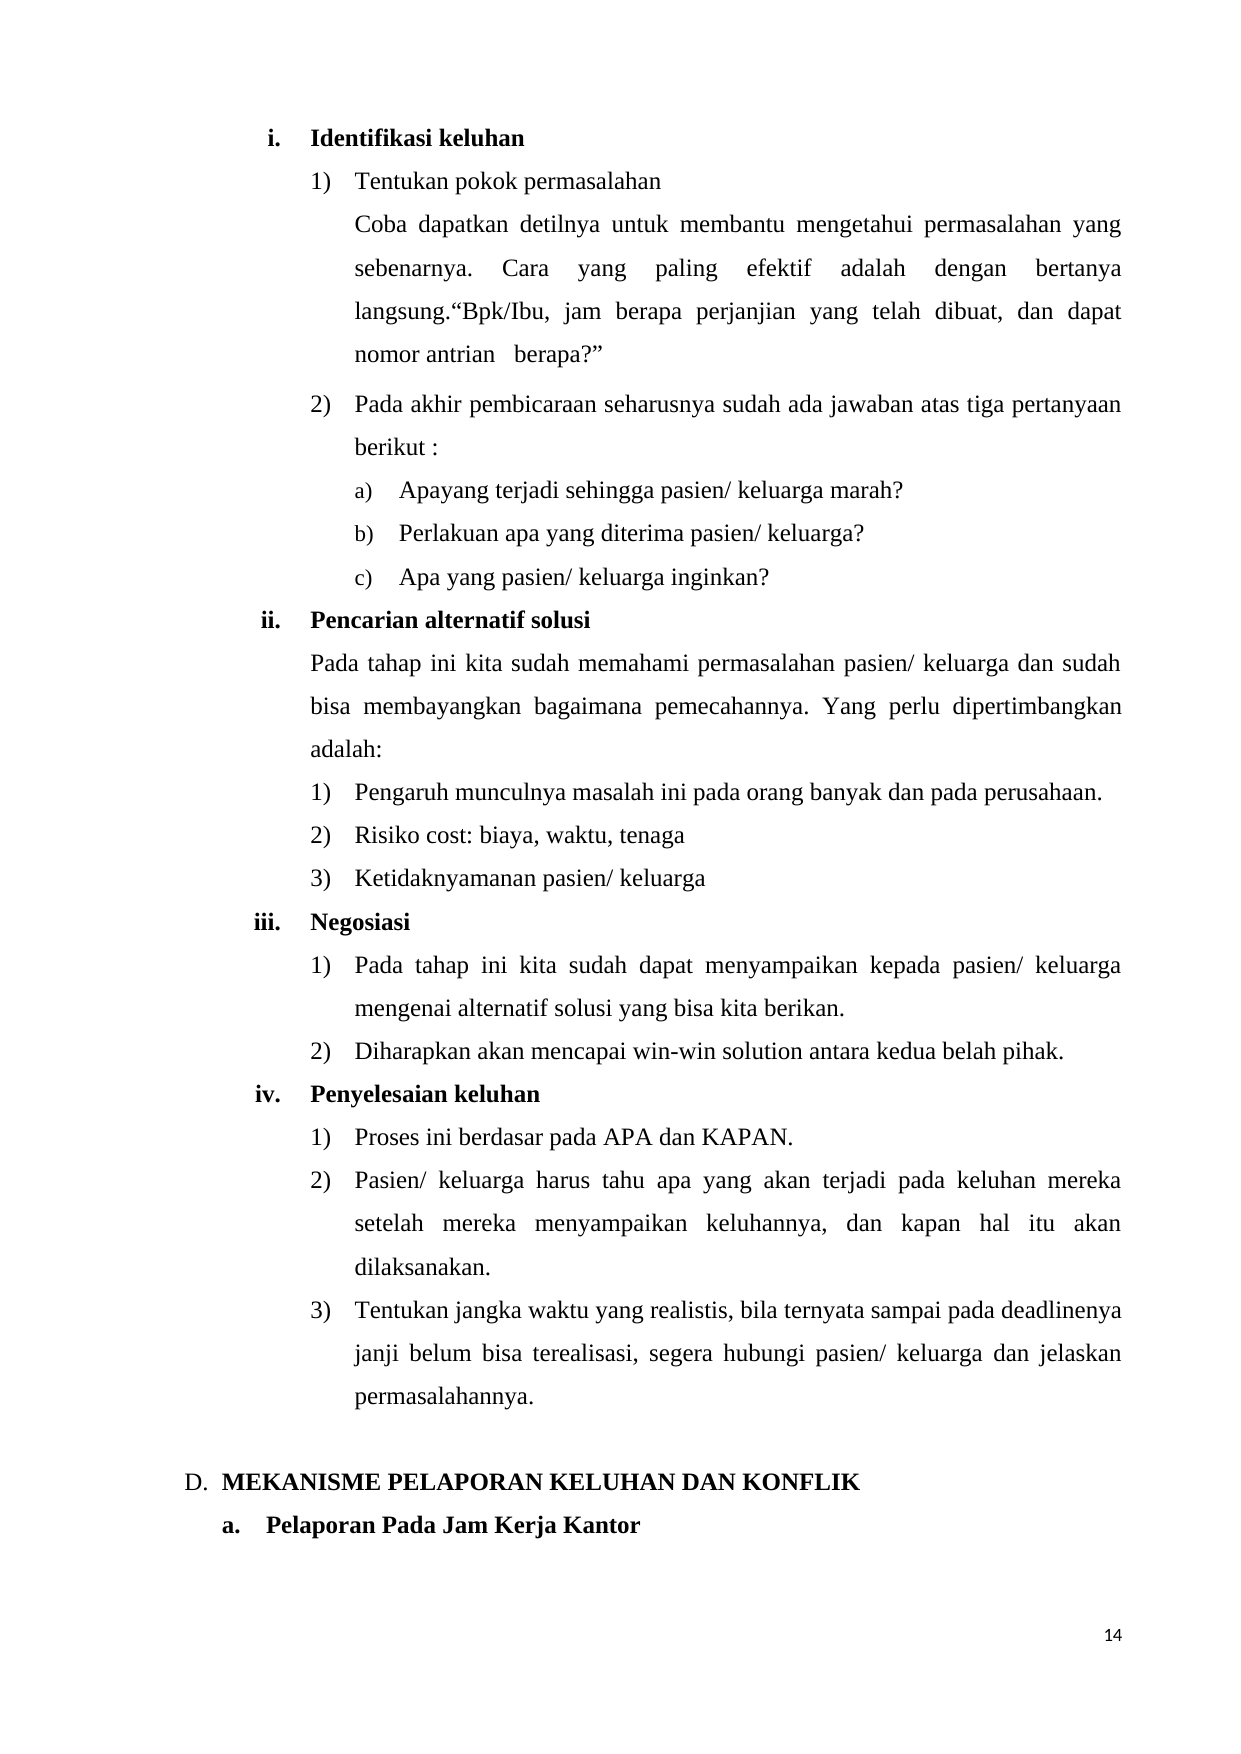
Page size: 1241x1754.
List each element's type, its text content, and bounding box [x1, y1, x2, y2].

list Negosiasi [281, 907, 1122, 935]
list Pada akhir pembicaraan seharusnya sudah ada jawaban atas tiga pertanyaan berikut : [310, 389, 1122, 461]
list Ketidaknyamanan pasien/ keluarga [310, 863, 1122, 892]
list MEKANISME PELAPORAN KELUHAN DAN KONFLIK [184, 1467, 1122, 1496]
list Risiko cost: biaya, waktu, tenaga [310, 820, 1122, 849]
text Coba dapatkan detilnya untuk membantu mengetahui permasalahan yang sebenarnya. Cara yang paling efektif adalah dengan bertanya langsung.“Bpk/Ibu, jam berapa perjanjian yang telah dibuat, dan dapat nomor antrian berapa?” [354, 209, 1122, 368]
list Pengaruh munculnya masalah ini pada orang banyak dan pada perusahaan. [310, 777, 1122, 806]
list Tentukan pokok permasalahan [310, 166, 1122, 195]
list Pelaporan Pada Jam Kerja Kantor [222, 1510, 1122, 1539]
list Penyelesaian keluhan [281, 1079, 1122, 1108]
list Tentukan jangka waktu yang realistis, bila ternyata sampai pada deadlinenya janji belum bisa terealisasi, segera hubungi pasien/ keluarga dan jelaskan permasalahannya. [310, 1295, 1122, 1410]
list Pencarian alternatif solusi [281, 605, 1122, 633]
list Pada tahap ini kita sudah dapat menyampaikan kepada pasien/ keluarga mengenai alternatif solusi yang bisa kita berikan. [310, 950, 1122, 1022]
text Pada tahap ini kita sudah memahami permasalahan pasien/ keluarga dan sudah bisa membayangkan bagaimana pemecahannya. Yang perlu dipertimbangkan adalah: [310, 648, 1122, 763]
list Apayang terjadi sehingga pasien/ keluarga marah? [354, 475, 1122, 504]
list Proses ini berdasar pada APA dan KAPAN. [310, 1122, 1122, 1151]
list Pasien/ keluarga harus tahu apa yang akan terjadi pada keluhan mereka setelah mereka menyampaikan keluhannya, dan kapan hal itu akan dilaksanakan. [310, 1165, 1122, 1280]
list Apa yang pasien/ keluarga inginkan? [354, 562, 1122, 590]
list Diharapkan akan mencapai win-win solution antara kedua belah pihak. [310, 1036, 1122, 1065]
list Identifikasi keluhan [281, 123, 1122, 152]
list Perlakuan apa yang diterima pasien/ keluarga? [354, 518, 1122, 547]
